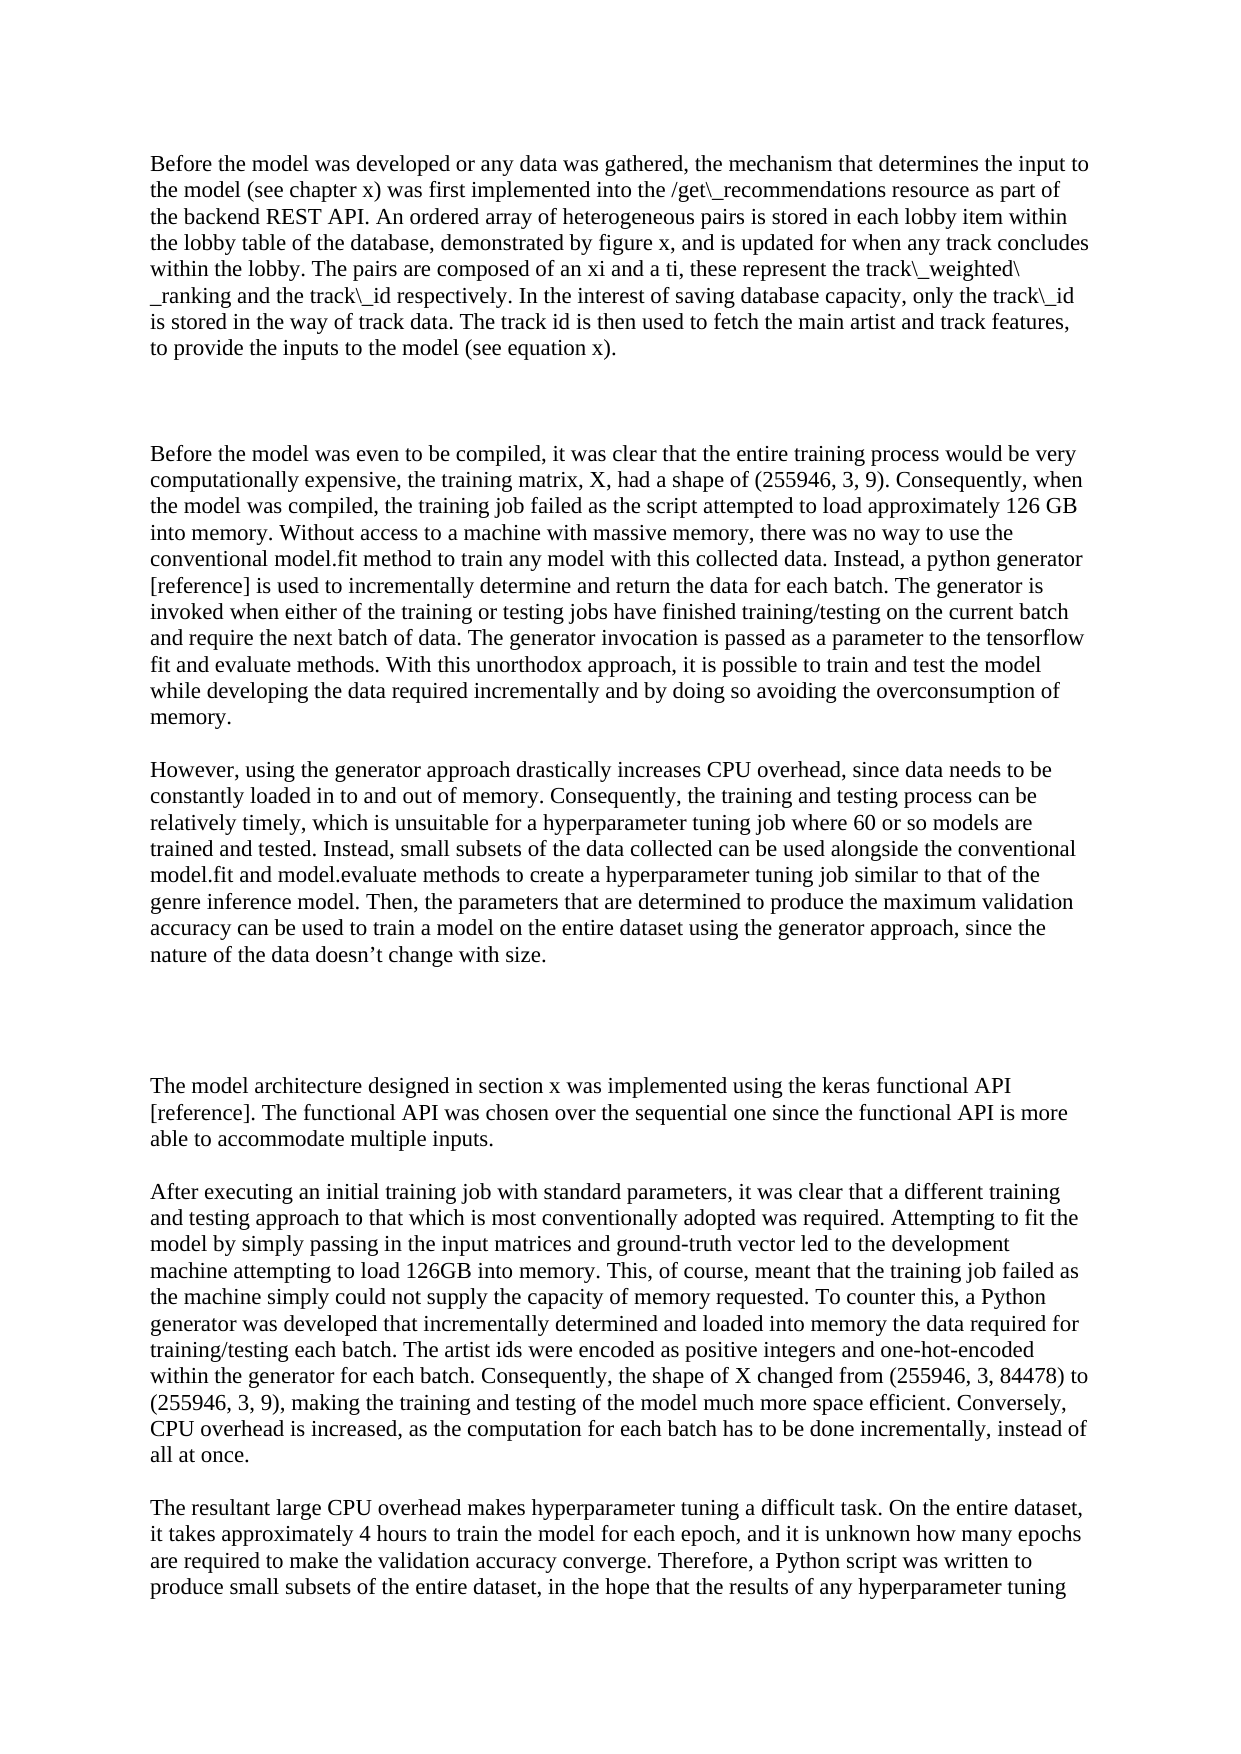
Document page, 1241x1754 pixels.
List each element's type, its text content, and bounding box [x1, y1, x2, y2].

text The model architecture designed in section x was implemented using the keras functional API [reference]. The functional API was chosen over the sequential one since the functional API is more able to accommodate multiple inputs. [150, 1072, 1090, 1151]
text After executing an initial training job with standard parameters, it was clear that a different training and testing approach to that which is most conventionally adopted was required. Attempting to fit the model by simply passing in the input matrices and ground-truth vector led to the development machine attempting to load 126GB into memory. This, of course, meant that the training job failed as the machine simply could not supply the capacity of memory requested. To counter this, a Python generator was developed that incrementally determined and loaded into memory the data required for training/testing each batch. The artist ids were encoded as positive integers and one-hot-encoded within the generator for each batch. Consequently, the shape of X changed from (255946, 3, 84478) to (255946, 3, 9), making the training and testing of the model much more space efficient. Conversely, CPU overhead is increased, as the computation for each batch has to be done incrementally, instead of all at once. [150, 1178, 1090, 1468]
text Before the model was developed or any data was gathered, the mechanism that determines the input to the model (see chapter x) was first implemented into the /get\_recommendations resource as part of the backend REST API. An ordered array of heterogeneous pairs is stored in each lobby item within the lobby table of the database, demonstrated by figure x, and is updated for when any track concludes within the lobby. The pairs are composed of an xi and a ti, these represent the track\_weighted\_ranking and the track\_id respectively. In the interest of saving database capacity, only the track\_id is stored in the way of track data. The track id is then used to fetch the main artist and track features, to provide the inputs to the model (see equation x). [150, 150, 1090, 361]
text However, using the generator approach drastically increases CPU overhead, since data needs to be constantly loaded in to and out of memory. Consequently, the training and testing process can be relatively timely, which is unsuitable for a hyperparameter tuning job where 60 or so models are trained and tested. Instead, small subsets of the data collected can be used alongside the conventional model.fit and model.evaluate methods to create a hyperparameter tuning job similar to that of the genre inference model. Then, the parameters that are determined to produce the maximum validation accuracy can be used to train a model on the entire dataset using the generator approach, since the nature of the data doesn’t change with size. [150, 756, 1090, 967]
text Before the model was even to be compiled, it was clear that the entire training process would be very computationally expensive, the training matrix, X, had a shape of (255946, 3, 9). Consequently, when the model was compiled, the training job failed as the script attempted to load approximately 126 GB into memory. Without access to a machine with massive memory, there was no way to use the conventional model.fit method to train any model with this collected data. Instead, a python generator [reference] is used to incrementally determine and return the data for each batch. The generator is invoked when either of the training or testing jobs have finished training/testing on the current batch and require the next batch of data. The generator invocation is passed as a parameter to the tensorflow fit and evaluate methods. With this unorthodox approach, it is possible to train and test the model while developing the data required incrementally and by doing so avoiding the overconsumption of memory. [150, 440, 1090, 730]
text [150, 1494, 1090, 1599]
